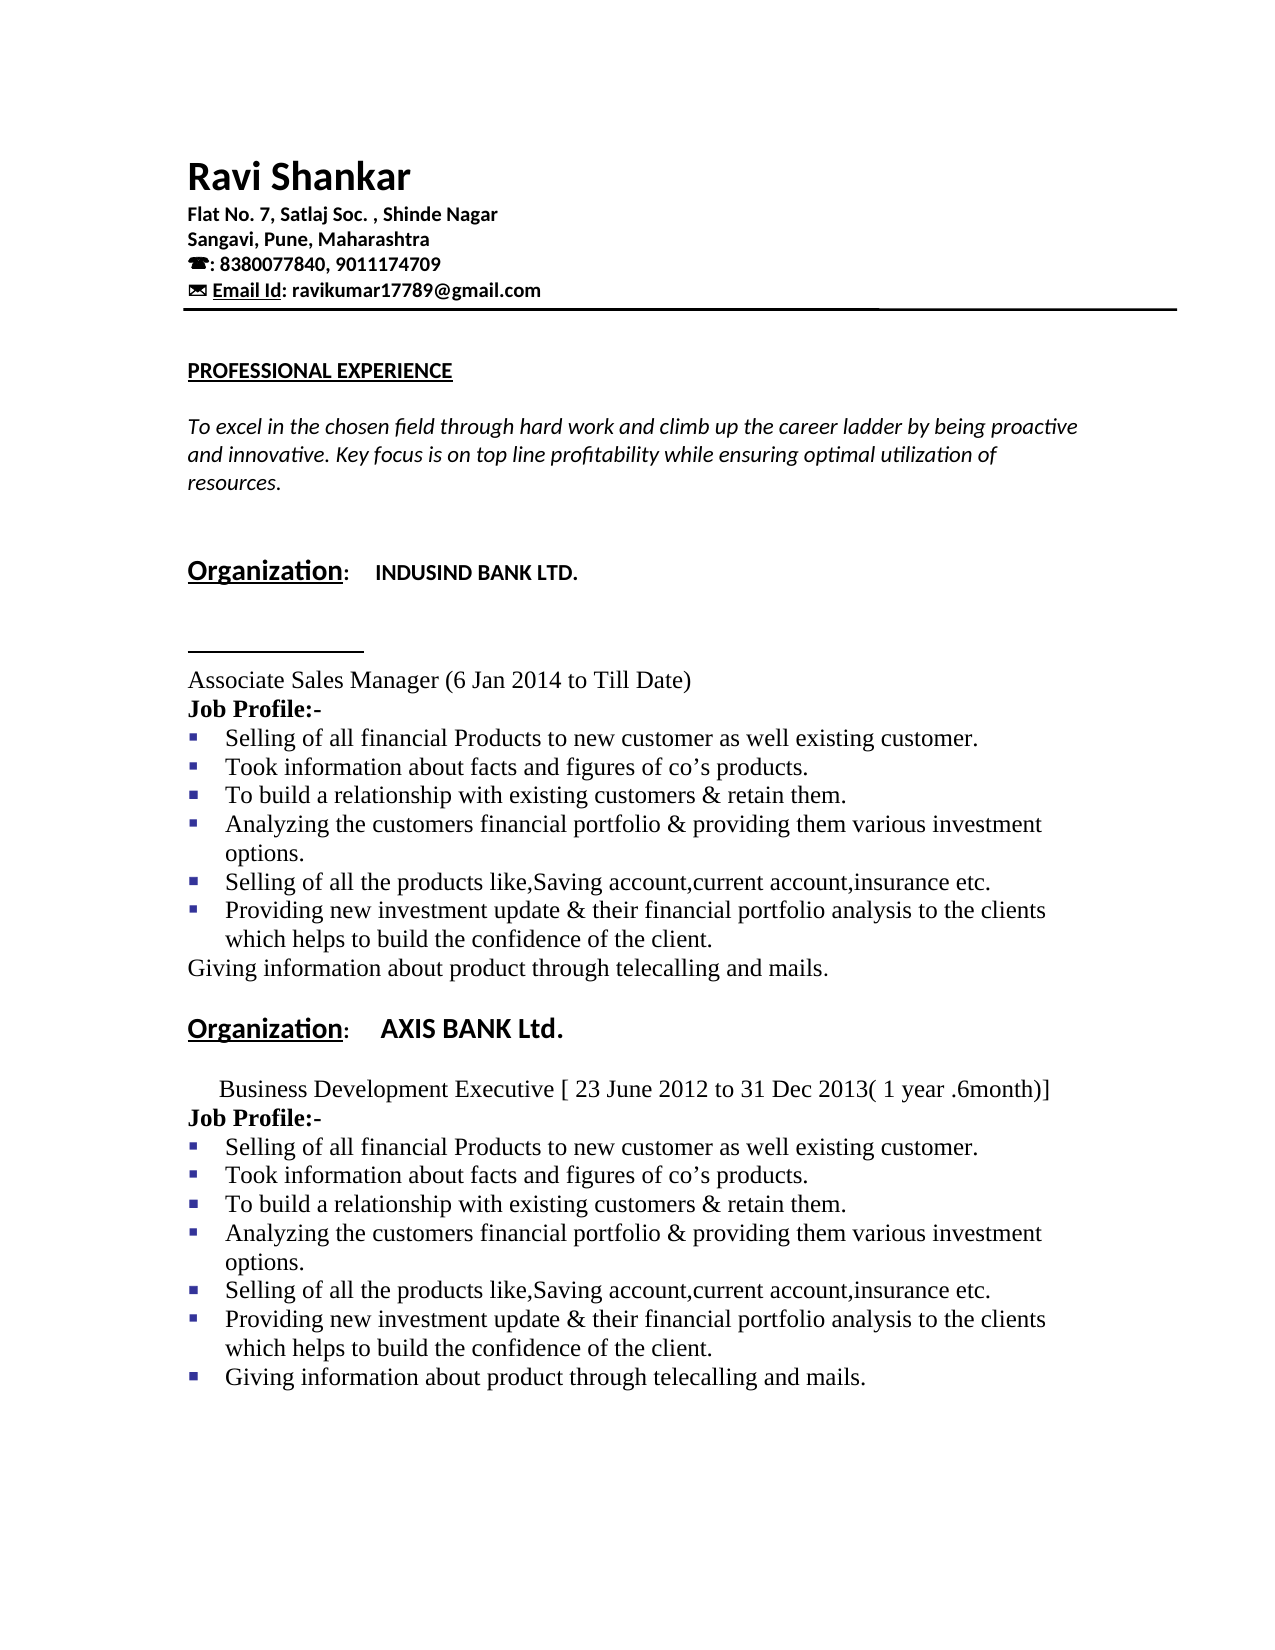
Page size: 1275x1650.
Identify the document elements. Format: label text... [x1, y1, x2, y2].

text Business Development Executive [ 23 June 2012 to 31 Dec 2013( 1 year .6month)] [187, 1074, 1087, 1103]
list Associate Sales Manager (6 Jan 2014 to Till Date) [187, 665, 1087, 694]
text : 8380077840, 9011174709 [187, 252, 1087, 277]
list Providing new investment update & their financial portfolio analysis to the clients which helps to build the confidence of the client. [187, 1304, 1087, 1362]
list Took information about facts and figures of co’s products. [187, 752, 1087, 780]
list Selling of all the products like,Saving account,current account,insurance etc. [187, 1276, 1087, 1304]
list Job Profile:- [187, 1103, 1087, 1132]
list Selling of all the products like,Saving account,current account,insurance etc. [187, 867, 1087, 895]
list Providing new investment update & their financial portfolio analysis to the clients which helps to build the confidence of the client. [187, 895, 1087, 953]
text Giving information about product through telecalling and mails. [187, 953, 1087, 982]
text Organization: AXIS BANK Ltd. [187, 1010, 1087, 1046]
list To build a relationship with existing customers & retain them. [187, 780, 1087, 809]
list Selling of all financial Products to new customer as well existing customer. [187, 723, 1087, 752]
list Analyzing the customers financial portfolio & providing them various investment options. [187, 1218, 1087, 1276]
subtitle Flat No. 7, Satlaj Soc. , Shinde Nagar [187, 201, 1087, 226]
subtitle PROFESSIONAL EXPERIENCE [187, 356, 1087, 384]
text Organization: INDUSIND BANK LTD. [187, 552, 1087, 588]
subtitle Ravi Shankar [187, 150, 1087, 201]
list Giving information about product through telecalling and mails. [187, 1362, 1087, 1391]
list Took information about facts and figures of co’s products. [187, 1161, 1087, 1189]
text Sangavi, Pune, Maharashtra [187, 226, 1087, 252]
list Analyzing the customers financial portfolio & providing them various investment options. [187, 809, 1087, 867]
text Email Id: ravikumar17789@gmail.com [187, 277, 1087, 302]
list Job Profile:- [187, 694, 1087, 723]
list To build a relationship with existing customers & retain them. [187, 1189, 1087, 1218]
list Selling of all financial Products to new customer as well existing customer. [187, 1132, 1087, 1161]
text To excel in the chosen field through hard work and climb up the career ladder by being proactive and innovative. Key focus is on top line profitability while ensuring optimal utilization of resources. [187, 412, 1087, 496]
